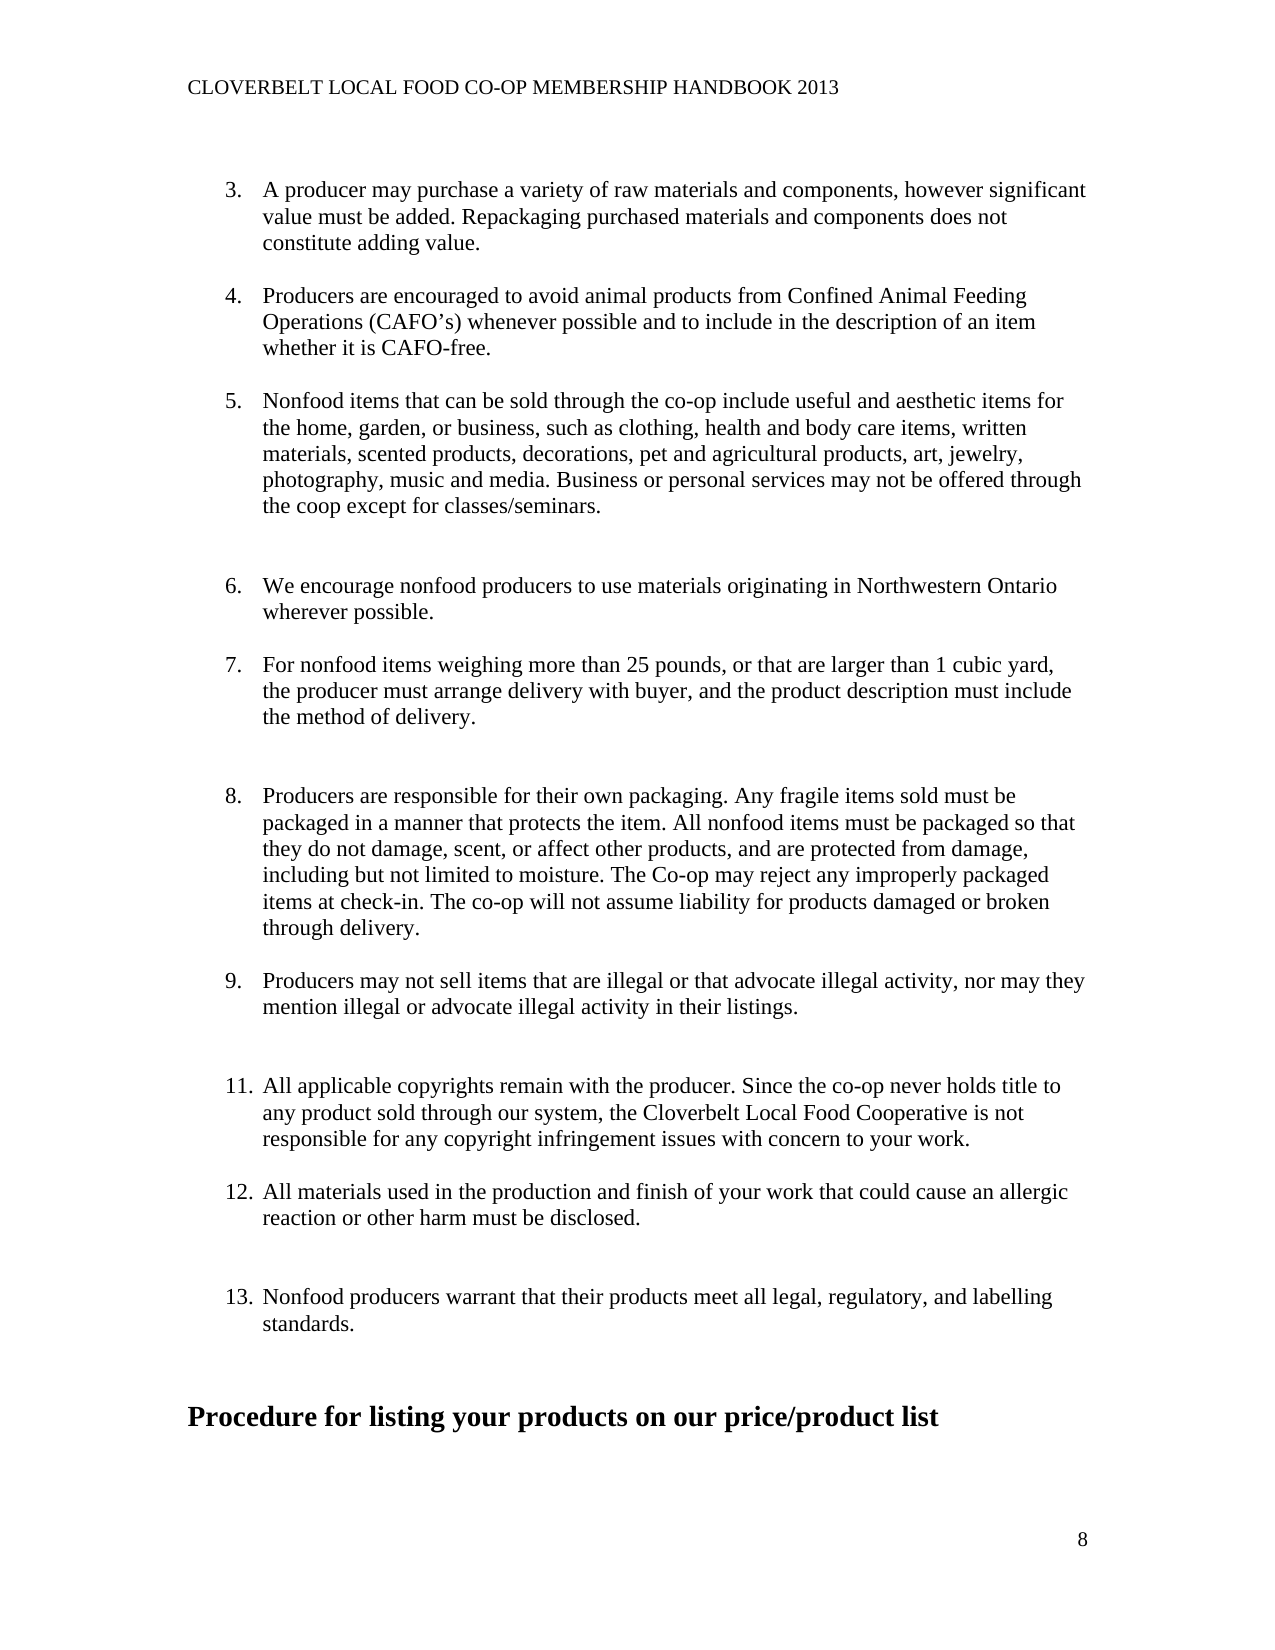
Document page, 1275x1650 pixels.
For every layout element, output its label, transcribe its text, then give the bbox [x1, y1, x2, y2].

list Producers are encouraged to avoid animal products from Confined Animal Feeding Operations (CAFO’s) whenever possible and to include in the description of an item whether it is CAFO-free. [225, 282, 1087, 361]
list Producers may not sell items that are illegal or that advocate illegal activity, nor may they mention illegal or advocate illegal activity in their listings. [225, 967, 1087, 1020]
list We encourage nonfood producers to use materials originating in Northwestern Ontario wherever possible. [225, 572, 1087, 624]
list Producers are responsible for their own packaging. Any fragile items sold must be packaged in a manner that protects the item. All nonfood items must be packaged so that they do not damage, scent, or affect other products, and are protected from damage, including but not limited to moisture. The Co-op may reject any improperly packaged items at check-in. The co-op will not assume liability for products damaged or broken through delivery. [225, 782, 1087, 941]
text Procedure for listing your products on our price/product list [187, 1399, 1087, 1432]
list Nonfood items that can be sold through the co-op include useful and aesthetic items for the home, garden, or business, such as clothing, health and body care items, written materials, scented products, decorations, pet and agricultural products, art, jewelry, photography, music and media. Business or personal services may not be offered through the coop except for classes/seminars. [225, 387, 1087, 519]
list All materials used in the production and finish of your work that could cause an allergic reaction or other harm must be disclosed. [225, 1178, 1087, 1231]
list All applicable copyrights remain with the producer. Since the co-op never holds title to any product sold through our system, the Cloverbelt Local Food Cooperative is not responsible for any copyright infringement issues with concern to your work. [225, 1072, 1087, 1151]
list A producer may purchase a variety of raw materials and components, however significant value must be added. Repackaging purchased materials and components does not constitute adding value. [225, 176, 1087, 255]
list Nonfood producers warrant that their products meet all legal, regulatory, and labelling standards. [225, 1283, 1087, 1336]
list For nonfood items weighing more than 25 pounds, or that are larger than 1 cubic yard, the producer must arrange delivery with buyer, and the product description must include the method of delivery. [225, 651, 1087, 730]
